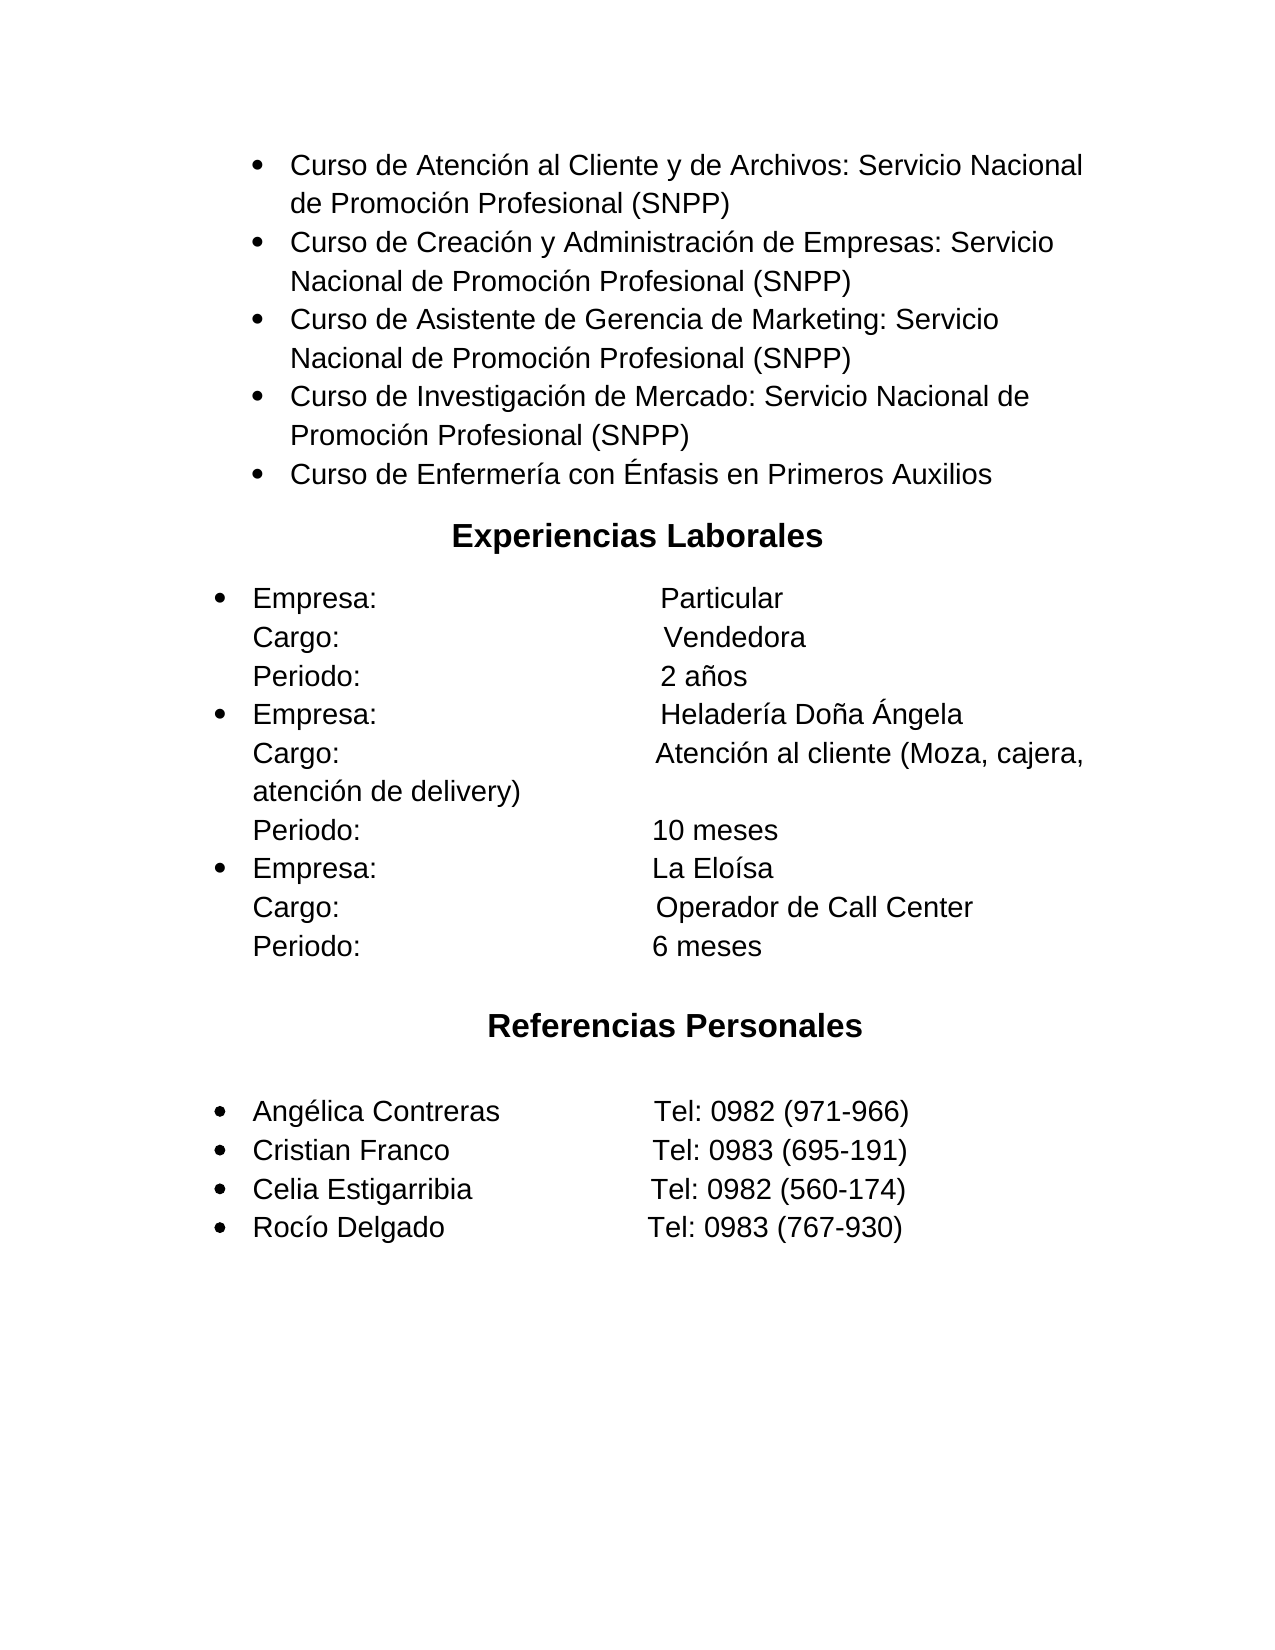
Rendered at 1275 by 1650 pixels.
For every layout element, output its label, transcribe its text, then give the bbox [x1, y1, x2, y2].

text Experiencias Laborales [177, 516, 1098, 555]
list Angélica Contreras Tel: 0982 (971-966) [215, 1094, 1098, 1128]
list Curso de Investigación de Mercado: Servicio Nacional de Promoción Profesional (SNPP) [252, 379, 1098, 452]
list Cargo: Operador de Call Center [252, 890, 1098, 924]
list Empresa: Particular [215, 581, 1098, 615]
list Curso de Enfermería con Énfasis en Primeros Auxilios [252, 457, 1098, 491]
list Cristian Franco Tel: 0983 (695-191) [215, 1133, 1098, 1167]
list Periodo: 10 meses [252, 813, 1098, 847]
list Empresa: Heladería Doña Ángela [215, 697, 1098, 731]
list Periodo: 6 meses [252, 929, 1098, 962]
list Cargo: Atención al cliente (Moza, cajera, atención de delivery) [252, 736, 1098, 808]
list Curso de Atención al Cliente y de Archivos: Servicio Nacional de Promoción Profesional (SNPP) [252, 148, 1098, 220]
list Empresa: La Eloísa [215, 852, 1098, 885]
list Curso de Asistente de Gerencia de Marketing: Servicio Nacional de Promoción Profesional (SNPP) [252, 302, 1098, 374]
list Cargo: Vendedora [252, 620, 1098, 654]
list Periodo: 2 años [252, 659, 1098, 692]
list Celia Estigarribia Tel: 0982 (560-174) [215, 1172, 1098, 1206]
list Curso de Creación y Administración de Empresas: Servicio Nacional de Promoción Profesional (SNPP) [252, 225, 1098, 297]
list Rocío Delgado Tel: 0983 (767-930) [215, 1211, 1098, 1244]
list Referencias Personales [252, 1006, 1098, 1044]
